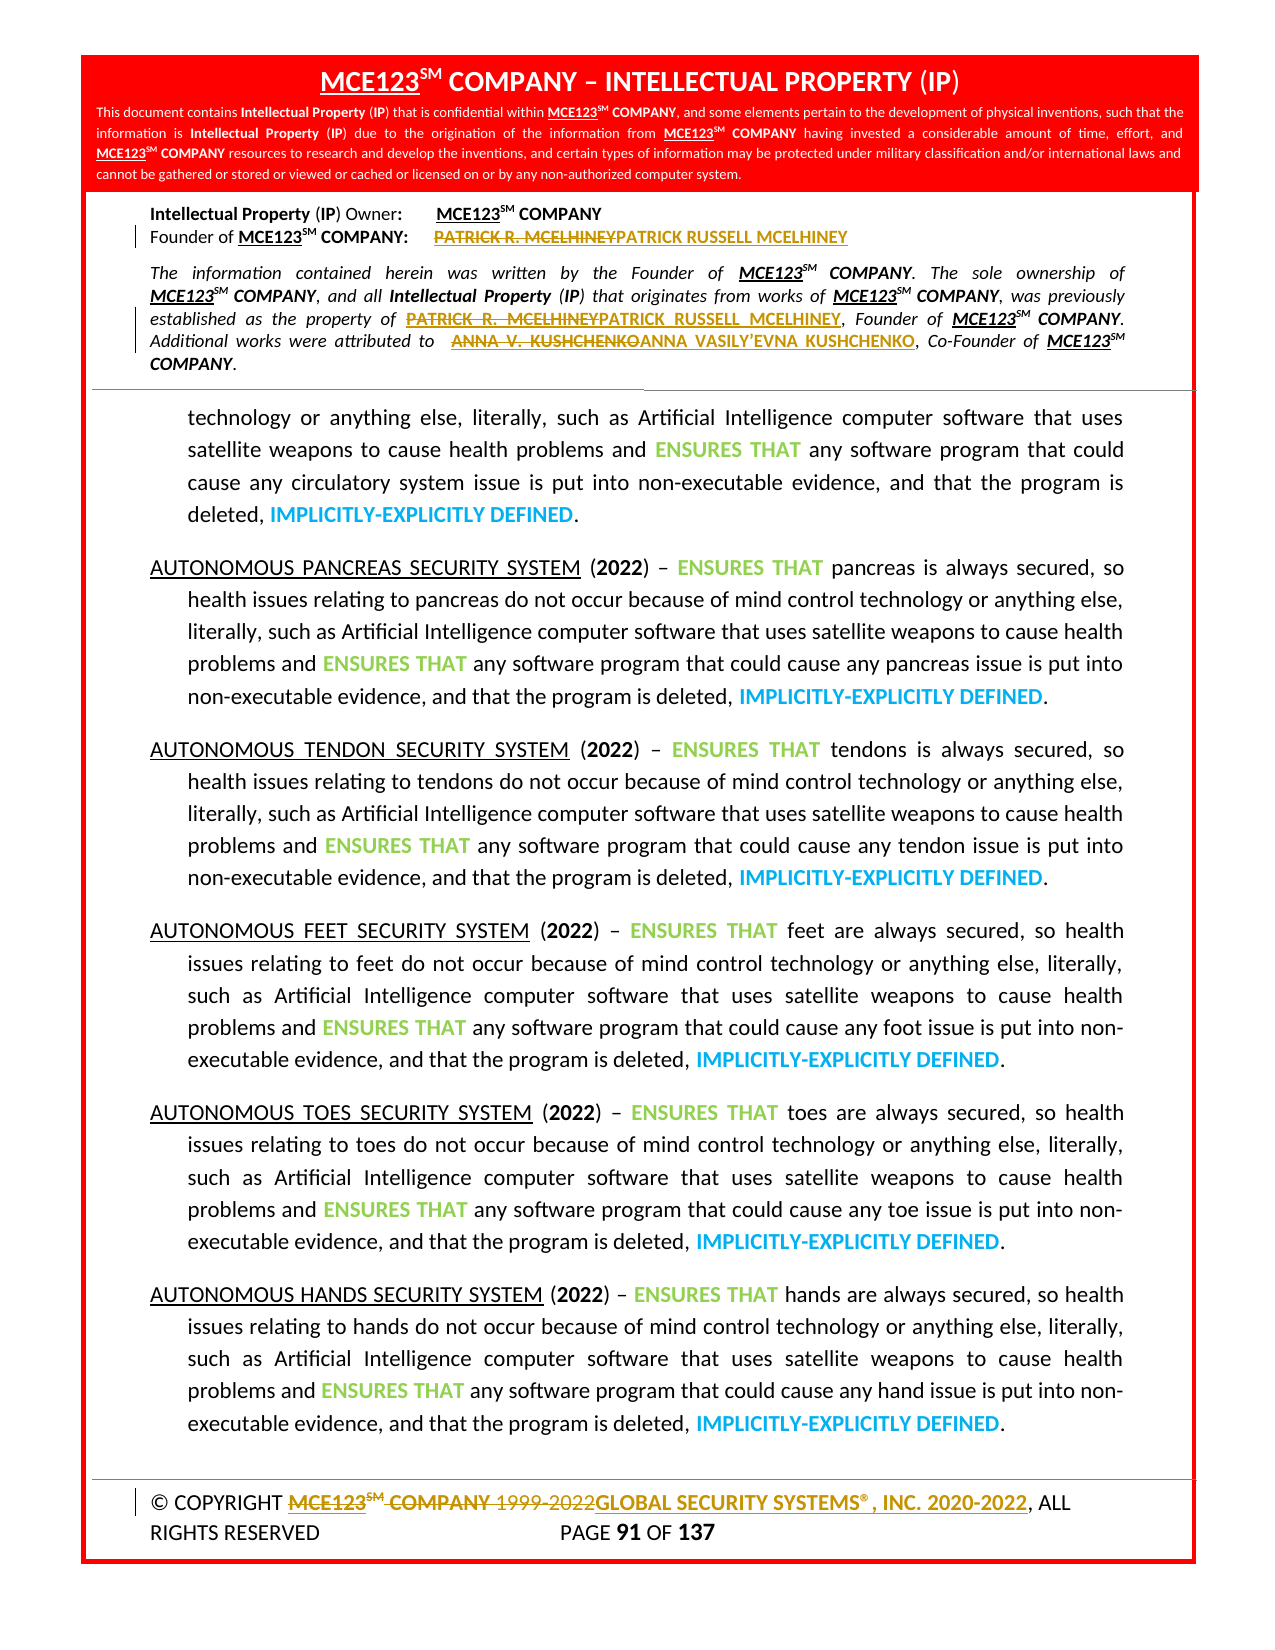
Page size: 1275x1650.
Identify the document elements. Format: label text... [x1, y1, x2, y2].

text AUTONOMOUS PANCREAS SECURITY SYSTEM (2022) – ENSURES THAT pancreas is always secured, so health issues relating to pancreas do not occur because of mind control technology or anything else, literally, such as Artificial Intelligence computer software that uses satellite weapons to cause health problems and ENSURES THAT any software program that could cause any pancreas issue is put into non-executable evidence, and that the program is deleted, IMPLICITLY-EXPLICITLY DEFINED. [150, 553, 1125, 710]
text AUTONOMOUS FEET SECURITY SYSTEM (2022) – ENSURES THAT feet are always secured, so health issues relating to feet do not occur because of mind control technology or anything else, literally, such as Artificial Intelligence computer software that uses satellite weapons to cause health problems and ENSURES THAT any software program that could cause any foot issue is put into non-executable evidence, and that the program is deleted, IMPLICITLY-EXPLICITLY DEFINED. [150, 917, 1125, 1073]
text AUTONOMOUS TENDON SECURITY SYSTEM (2022) – ENSURES THAT tendons is always secured, so health issues relating to tendons do not occur because of mind control technology or anything else, literally, such as Artificial Intelligence computer software that uses satellite weapons to cause health problems and ENSURES THAT any software program that could cause any tendon issue is put into non-executable evidence, and that the program is deleted, IMPLICITLY-EXPLICITLY DEFINED. [150, 735, 1125, 892]
text AUTONOMOUS TOES SECURITY SYSTEM (2022) – ENSURES THAT toes are always secured, so health issues relating to toes do not occur because of mind control technology or anything else, literally, such as Artificial Intelligence computer software that uses satellite weapons to cause health problems and ENSURES THAT any software program that could cause any toe issue is put into non-executable evidence, and that the program is deleted, IMPLICITLY-EXPLICITLY DEFINED. [150, 1098, 1125, 1255]
text AUTONOMOUS HANDS SECURITY SYSTEM (2022) – ENSURES THAT hands are always secured, so health issues relating to hands do not occur because of mind control technology or anything else, literally, such as Artificial Intelligence computer software that uses satellite weapons to cause health problems and ENSURES THAT any software program that could cause any hand issue is put into non-executable evidence, and that the program is deleted, IMPLICITLY-EXPLICITLY DEFINED. [150, 1280, 1125, 1437]
